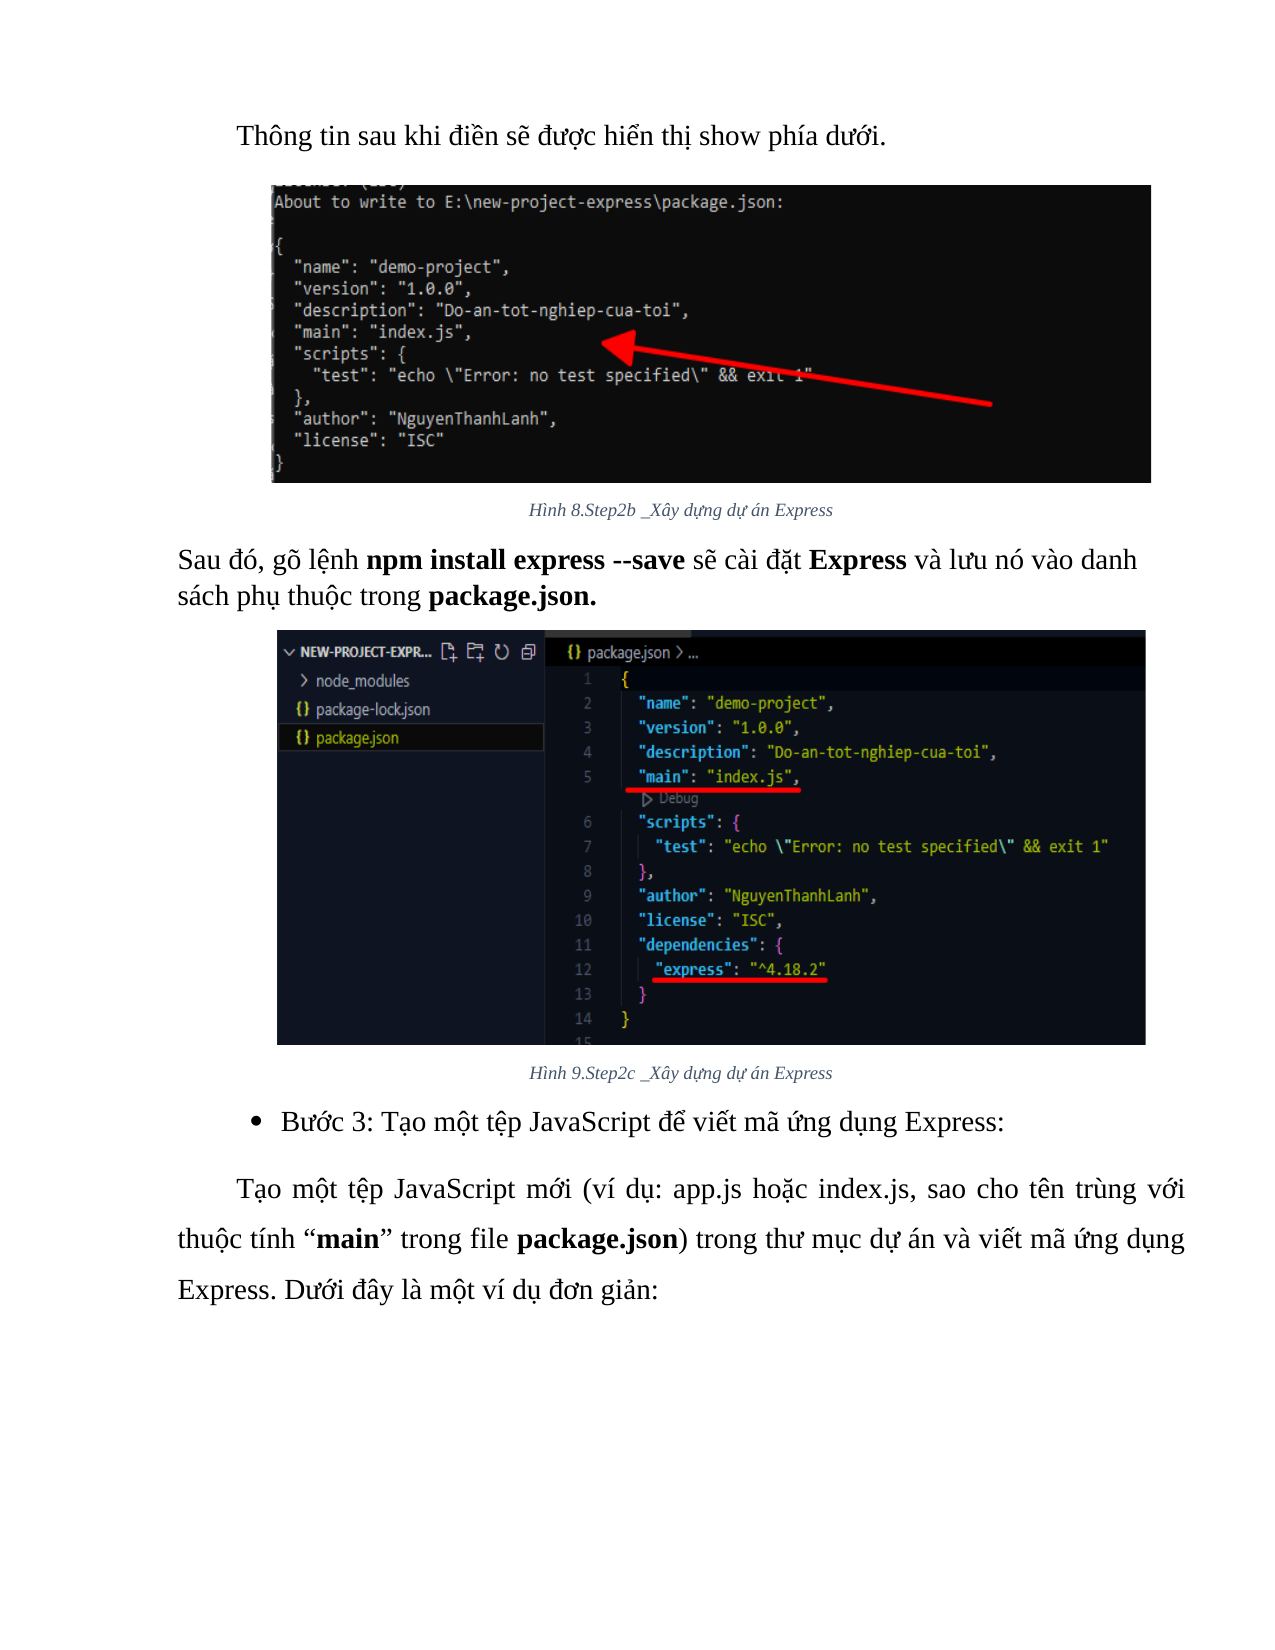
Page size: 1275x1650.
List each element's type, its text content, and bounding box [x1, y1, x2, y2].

text Tạo một tệp JavaScript mới (ví dụ: app.js hoặc index.js, sao cho tên trùng với thuộc tính “main” trong file package.json) trong thư mục dự án và viết mã ứng dụng Express. Dưới đây là một ví dụ đơn giản: [177, 1171, 1186, 1305]
text Sau đó, gõ lệnh npm install express --save sẽ cài đặt Express và lưu nó vào danh sách phụ thuộc trong package.json. [177, 542, 1186, 611]
picture [277, 630, 1146, 1045]
list Bước 3: Tạo một tệp JavaScript để viết mã ứng dụng Express: [251, 1104, 1186, 1138]
text Hình 8.Step2b _Xây dựng dự án Express [177, 499, 1186, 521]
picture [271, 185, 1152, 483]
text Thông tin sau khi điền sẽ được hiển thị show phía dưới. [177, 118, 1186, 152]
text Hình 9.Step2c _Xây dựng dự án Express [177, 1062, 1186, 1083]
